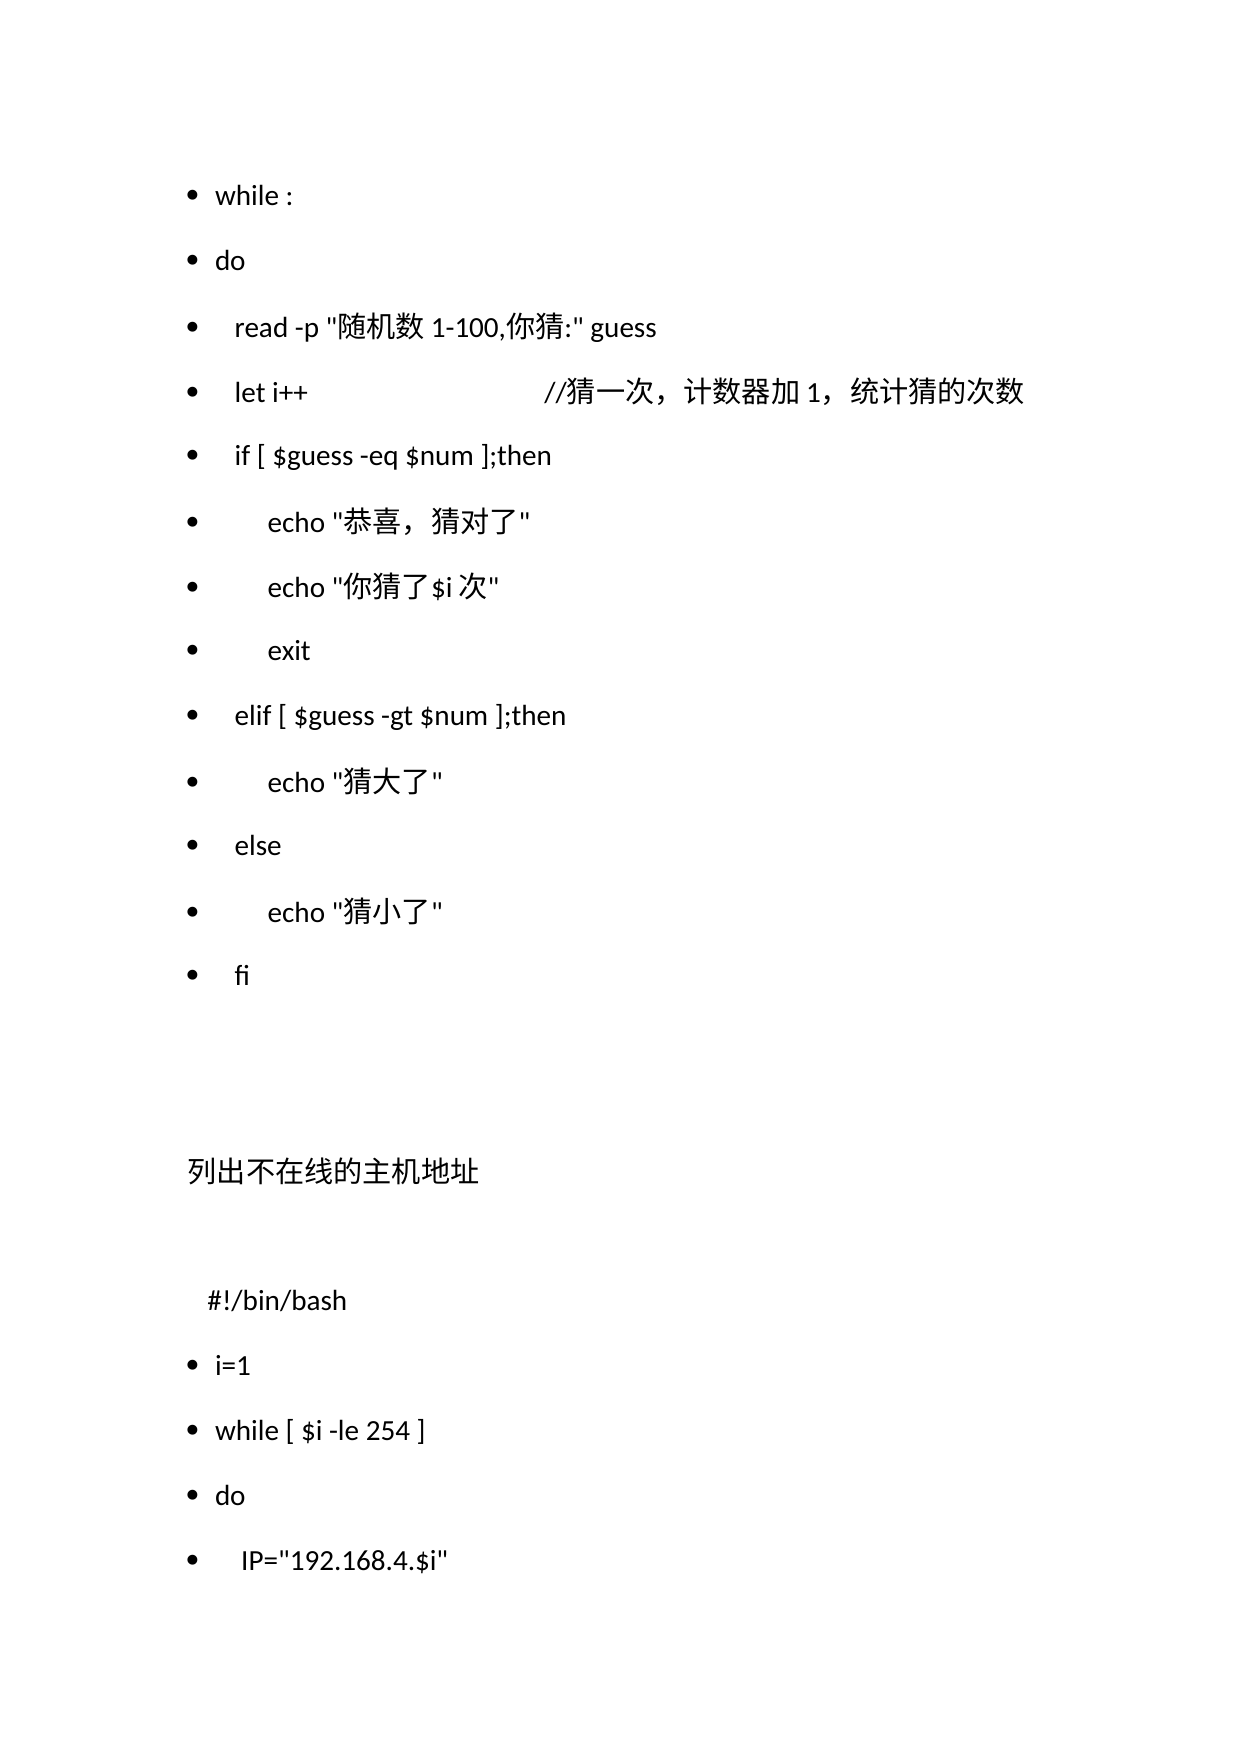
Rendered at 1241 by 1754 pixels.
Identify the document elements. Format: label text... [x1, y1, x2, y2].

text #!/bin/bash [187, 1267, 1053, 1332]
text · elif [ $guess -gt $num ];then [187, 682, 1053, 747]
text · read -p "随机数1-100,你猜:" guess [187, 292, 1053, 357]
text · echo "猜小了" [187, 877, 1053, 942]
text · while [ $i -le 254 ] [187, 1397, 1053, 1462]
text · if [ $guess -eq $num ];then [187, 422, 1053, 487]
text · let i++ //猜一次，计数器加1，统计猜的次数 [187, 357, 1053, 422]
text · exit [187, 617, 1053, 682]
text · IP="192.168.4.$i" [187, 1527, 1053, 1592]
text · echo "猜大了" [187, 747, 1053, 812]
text · fi [187, 942, 1053, 1007]
text · else [187, 812, 1053, 877]
text · echo "你猜了$i次" [187, 552, 1053, 617]
text · while : [187, 162, 1053, 227]
text · i=1 [187, 1332, 1053, 1397]
text · do [187, 227, 1053, 292]
text 列出不在线的主机地址 [187, 1137, 1053, 1202]
text · echo "恭喜，猜对了" [187, 487, 1053, 552]
text · do [187, 1462, 1053, 1527]
